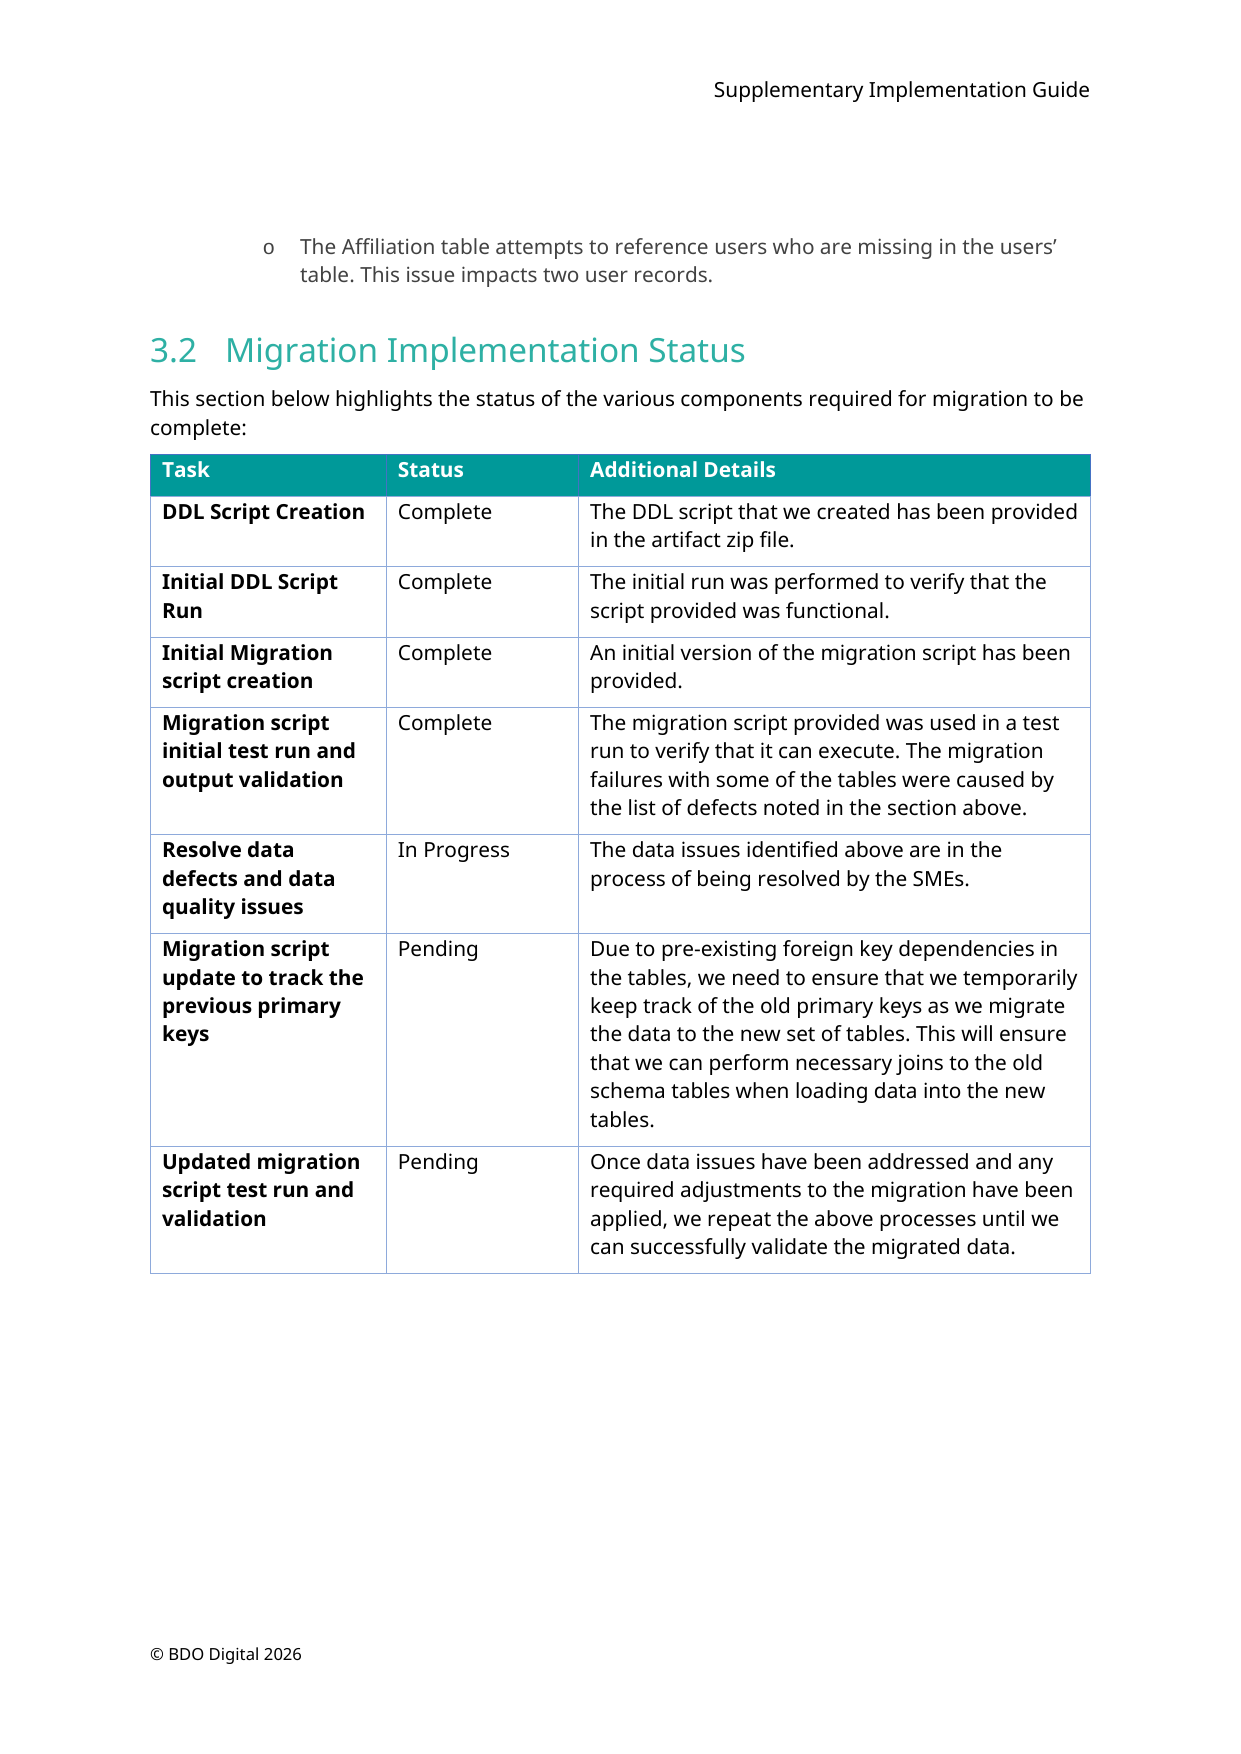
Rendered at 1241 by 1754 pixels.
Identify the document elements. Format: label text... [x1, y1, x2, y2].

text This section below highlights the status of the various components required for migration to be complete: [150, 384, 1090, 441]
table_cell DDL Script Creation [151, 497, 386, 566]
table_cell Complete [387, 497, 578, 566]
table_cell The DDL script that we created has been provided in the artifact zip file. [579, 497, 1090, 566]
table_cell Migration script initial test run and output validation [151, 708, 386, 834]
table_cell Complete [387, 567, 578, 637]
table_cell The initial run was performed to verify that the script provided was functional. [579, 567, 1090, 637]
table_cell Due to pre-existing foreign key dependencies in the tables, we need to ensure that we temporarily keep track of the old primary keys as we migrate the data to the new set of tables. This will ensure that we can perform necessary joins to the old schema tables when loading data into the new tables. [579, 934, 1090, 1146]
subtitle Migration Implementation Status [150, 327, 1090, 372]
list The Affiliation table attempts to reference users who are missing in the users’ table. This issue impacts two user records. [262, 232, 1090, 289]
table_cell In Progress [387, 835, 578, 933]
table_header Status [387, 455, 578, 496]
table_cell Once data issues have been addressed and any required adjustments to the migration have been applied, we repeat the above processes until we can successfully validate the migrated data. [579, 1147, 1090, 1273]
table_cell The data issues identified above are in the process of being resolved by the SMEs. [579, 835, 1090, 933]
table_cell Complete [387, 708, 578, 834]
table_cell The migration script provided was used in a test run to verify that it can execute. The migration failures with some of the tables were caused by the list of defects noted in the section above. [579, 708, 1090, 834]
table_cell Initial DDL Script Run [151, 567, 386, 637]
table_cell Pending [387, 1147, 578, 1273]
table_header Additional Details [579, 455, 1090, 496]
table_cell An initial version of the migration script has been provided. [579, 638, 1090, 707]
table_cell Initial Migration script creation [151, 638, 386, 707]
table_cell Migration script update to track the previous primary keys [151, 934, 386, 1146]
table_cell Updated migration script test run and validation [151, 1147, 386, 1273]
table_cell Resolve data defects and data quality issues [151, 835, 386, 933]
table_cell Pending [387, 934, 578, 1146]
table_cell Complete [387, 638, 578, 707]
table_header Task [151, 455, 386, 496]
